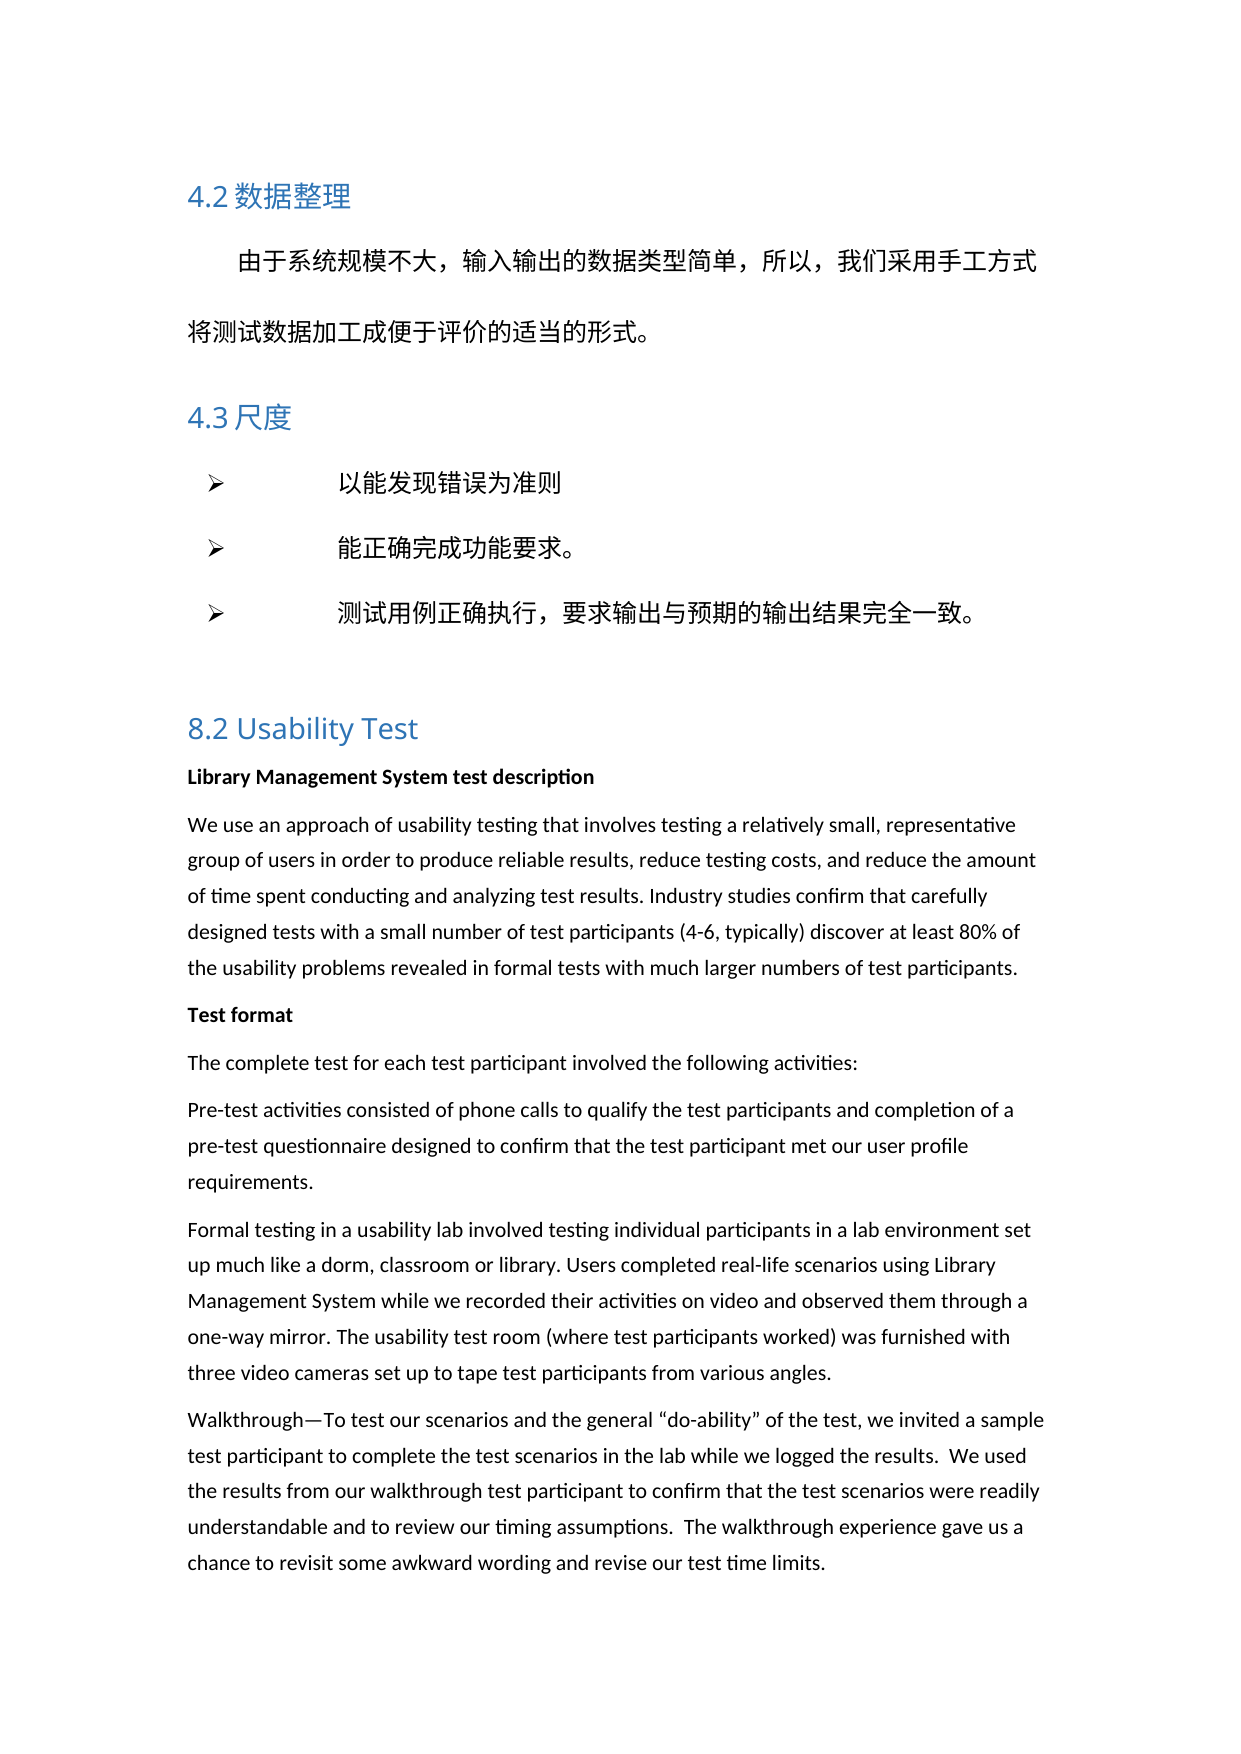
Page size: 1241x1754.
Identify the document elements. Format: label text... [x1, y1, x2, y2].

text Pre-test activities consisted of phone calls to qualify the test participants and completion of a pre-test questionnaire designed to confirm that the test participant met our user profile requirements. [187, 1094, 1053, 1198]
subtitle 4.3尺度 [187, 384, 1053, 449]
subtitle 8.2 Usability Test [187, 695, 1053, 760]
text Test format [187, 998, 1053, 1031]
subtitle 4.2数据整理 [187, 162, 1053, 227]
text Formal testing in a usability lab involved testing individual participants in a lab environment set up much like a dorm, classroom or library. Users completed real-life scenarios using Library Management System while we recorded their activities on video and observed them through a one-way mirror. The usability test room (where test participants worked) was furnished with three video cameras set up to tape test participants from various angles. [187, 1213, 1053, 1388]
text Walkthrough—To test our scenarios and the general “do-ability” of the test, we invited a sample test participant to complete the test scenarios in the lab while we logged the results. We used the results from our walkthrough test participant to confirm that the test scenarios were readily understandable and to review our timing assumptions. The walkthrough experience gave us a chance to revisit some awkward wording and revise our test time limits. [187, 1403, 1053, 1579]
list 以能发现错误为准则 [206, 449, 1053, 514]
list 能正确完成功能要求。 [206, 514, 1053, 579]
list 测试用例正确执行，要求输出与预期的输出结果完全一致。 [206, 579, 1053, 644]
text 由于系统规模不大，输入输出的数据类型简单，所以，我们采用手工方式将测试数据加工成便于评价的适当的形式。 [187, 227, 1053, 363]
text We use an approach of usability testing that involves testing a relatively small, representative group of users in order to produce reliable results, reduce testing costs, and reduce the amount of time spent conducting and analyzing test results. Industry studies confirm that carefully designed tests with a small number of test participants (4-6, typically) discover at least 80% of the usability problems revealed in formal tests with much larger numbers of test participants. [187, 808, 1053, 983]
text Library Management System test description [187, 760, 1053, 793]
text The complete test for each test participant involved the following activities: [187, 1046, 1053, 1079]
